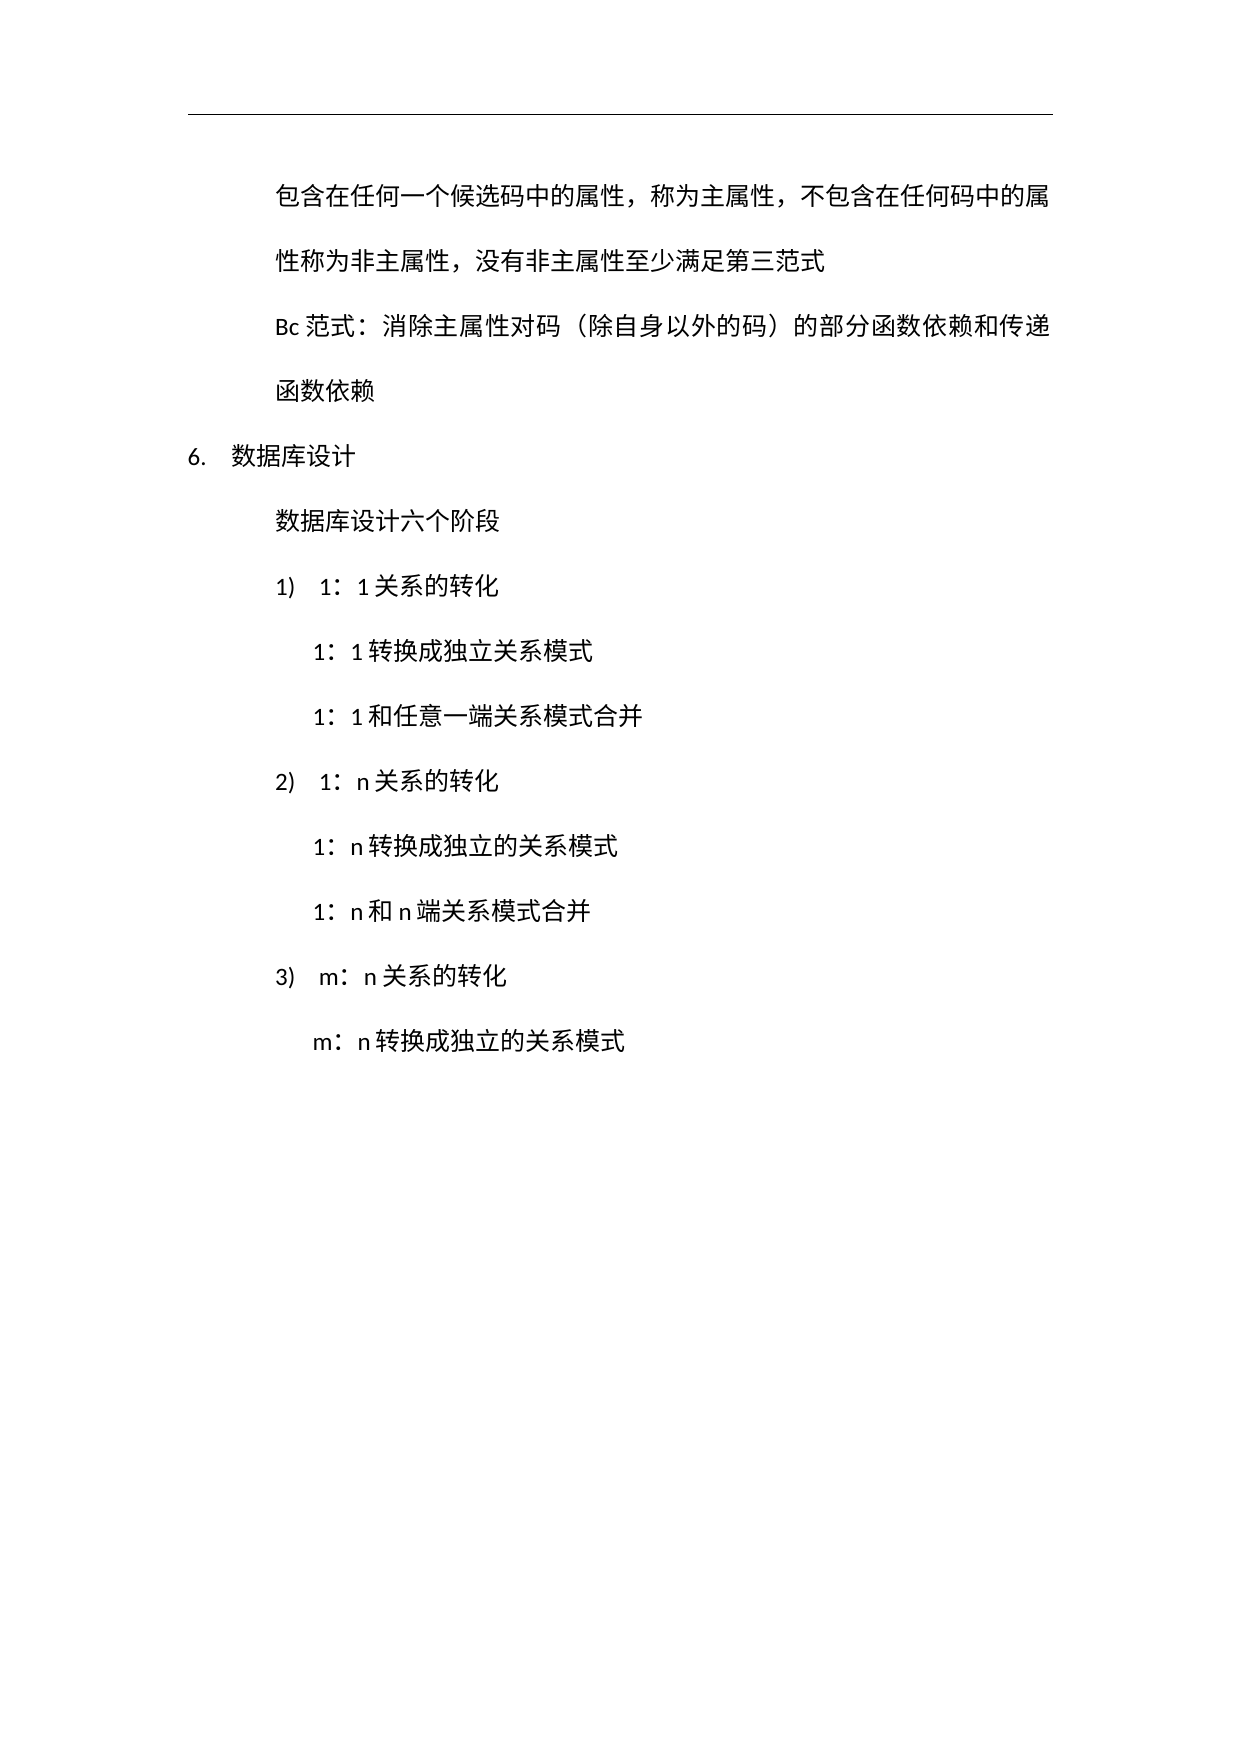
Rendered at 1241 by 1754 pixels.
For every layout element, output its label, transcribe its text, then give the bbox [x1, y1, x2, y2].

list m：n转换成独立的关系模式 [275, 1007, 1053, 1072]
list 1：n关系的转化 [275, 747, 1053, 812]
list 1：n和n端关系模式合并 [275, 877, 1053, 942]
list 1：n转换成独立的关系模式 [275, 812, 1053, 877]
list Bc范式：消除主属性对码（除自身以外的码）的部分函数依赖和传递函数依赖 [275, 292, 1053, 422]
list 包含在任何一个候选码中的属性，称为主属性，不包含在任何码中的属性称为非主属性，没有非主属性至少满足第三范式 [275, 162, 1053, 292]
list 1：1和任意一端关系模式合并 [275, 682, 1053, 747]
list m：n关系的转化 [275, 942, 1053, 1007]
list 数据库设计六个阶段 [275, 487, 1053, 552]
list 数据库设计 [187, 422, 1053, 487]
list 1：1关系的转化 [275, 552, 1053, 617]
list 1：1转换成独立关系模式 [275, 617, 1053, 682]
